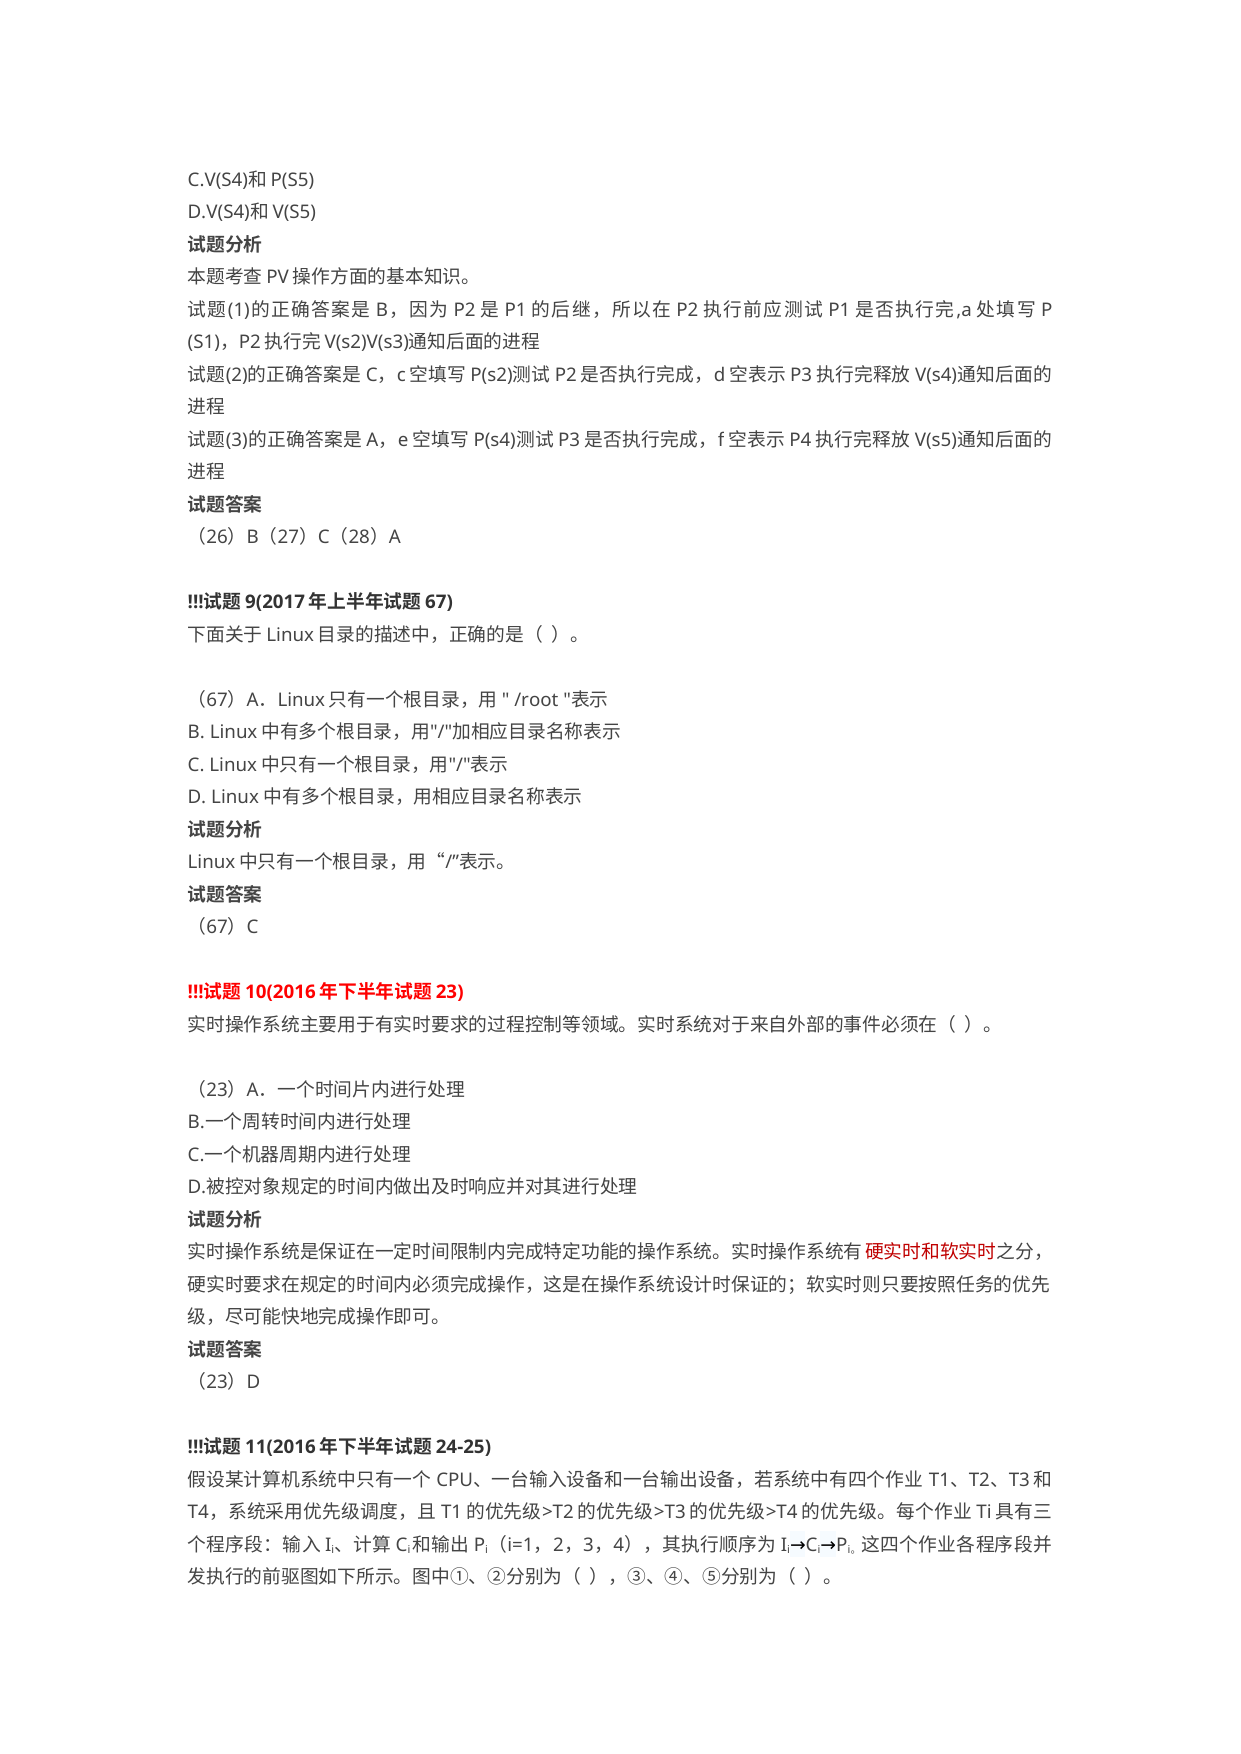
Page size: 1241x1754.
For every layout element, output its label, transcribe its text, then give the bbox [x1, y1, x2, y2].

text 试题答案 [187, 1332, 1053, 1364]
subtitle !!!试题10(2016年下半年试题23) [187, 974, 1053, 1007]
text 试题分析 [187, 812, 1053, 844]
text （26）B（27）C（28）A [187, 519, 1053, 552]
text 实时操作系统主要用于有实时要求的过程控制等领域。实时系统对于来自外部的事件必须在（ ）。 （23）A．一个时间片内进行处理 B.一个周转时间内进行处理 C.一个机器周期内进行处理 D.被控对象规定的时间内做出及时响应并对其进行处理 [187, 1007, 1053, 1202]
subtitle !!!试题9(2017年上半年试题67) [187, 584, 1053, 617]
text Linux中只有一个根目录，用“/”表示。 [187, 844, 1053, 877]
text 试题分析 [187, 1202, 1053, 1234]
text 试题分析 [187, 227, 1053, 259]
text 试题答案 [187, 487, 1053, 519]
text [187, 1462, 1053, 1592]
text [187, 162, 1053, 227]
text 试题答案 [187, 877, 1053, 909]
text （67）C [187, 909, 1053, 942]
text 本题考查PV操作方面的基本知识。 试题(1)的正确答案是B，因为P2是P1的后继，所以在P2执行前应测试P1是否执行完,a处填写P (S1)，P2执行完V(s2)V(s3)通知后面的进程 试题(2)的正确答案是C，c空填写P(s2)测试P2是否执行完成，d空表示P3执行完释放V(s4)通知后面的进程 试题(3)的正确答案是A，e空填写P(s4)测试P3是否执行完成，f空表示P4执行完释放V(s5)通知后面的进程 [187, 259, 1053, 487]
text 实时操作系统是保证在一定时间限制内完成特定功能的操作系统。实时操作系统有硬实时和软实时之分，硬实时要求在规定的时间内必须完成操作，这是在操作系统设计时保证的；软实时则只要按照任务的优先级，尽可能快地完成操作即可。 [187, 1234, 1053, 1332]
text 下面关于Linux目录的描述中，正确的是（ ）。 （67）A．Linux只有一个根目录，用 " /root "表示 B. Linux中有多个根目录，用"/"加相应目录名称表示 C. Linux中只有一个根目录，用"/"表示 D. Linux 中有多个根目录，用相应目录名称表示 [187, 617, 1053, 812]
subtitle !!!试题11(2016年下半年试题24-25) [187, 1429, 1053, 1462]
text （23）D [187, 1364, 1053, 1397]
